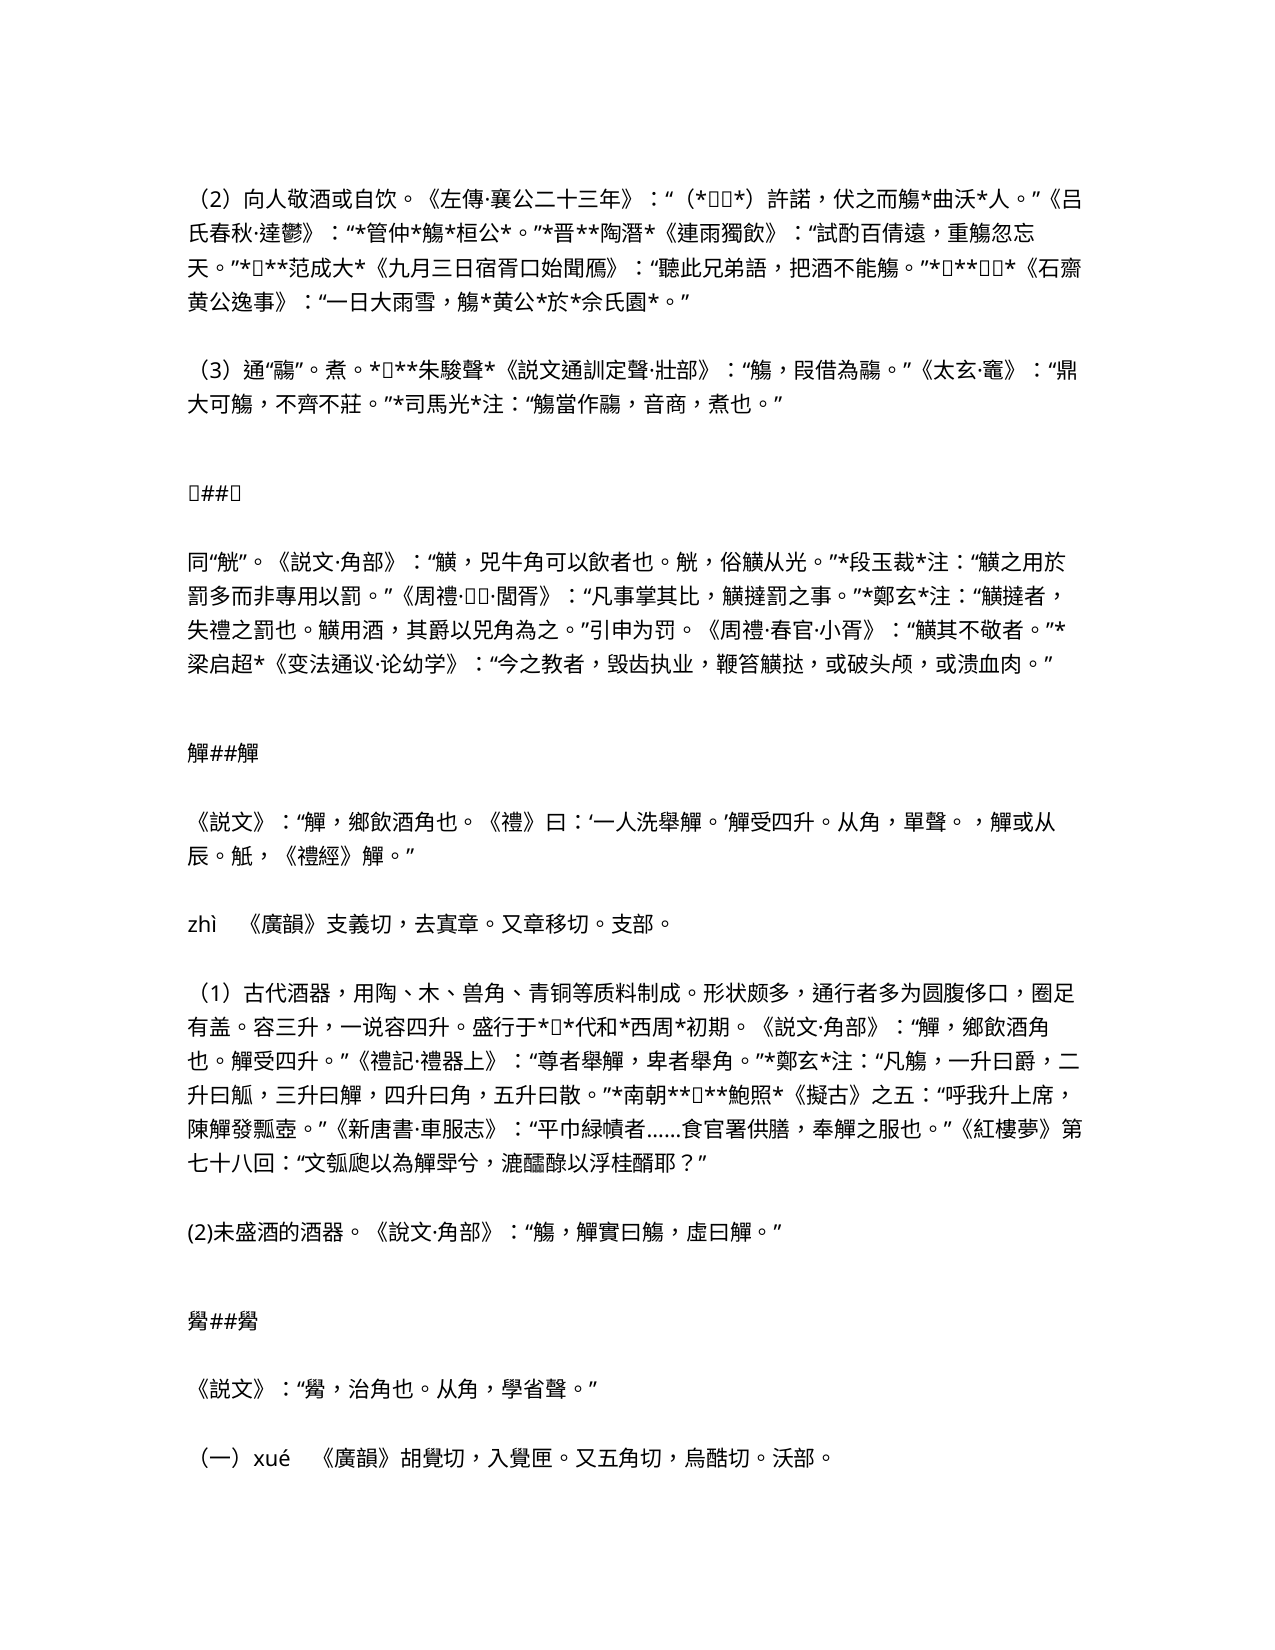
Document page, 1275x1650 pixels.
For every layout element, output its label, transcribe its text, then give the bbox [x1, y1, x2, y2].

text 觶##觶 《説文》：“觶，鄉飲酒角也。《禮》曰：‘一人洗舉觶。’觶受四升。从角，單聲。𧣨，觶或从辰。觗，《禮經》觶。” zhì 《廣韻》支義切，去寘章。又章移切。支部。 （1）古代酒器，用陶、木、兽角、青铜等质料制成。形状颇多，通行者多为圆腹侈口，圈足有盖。容三升，一说容四升。盛行于*殷*代和*西周*初期。《説文·角部》：“觶，鄉飲酒角也。觶受四升。”《禮記·禮器上》：“尊者舉觶，卑者舉角。”*鄭玄*注：“凡觴，一升曰爵，二升曰觚，三升曰觶，四升曰角，五升曰散。”*南朝**宋**鮑照*《擬古》之五：“呼我升上席，陳觶發瓢壺。”《新唐書·車服志》：“平巾緑幘者……食官署供膳，奉觶之服也。”《紅樓夢》第七十八回：“文瓠瓟以為觶斝兮，漉醽醁以浮桂醑耶？” (2)未盛酒的酒器。《說文·角部》：“觴，觶實曰觴，虛曰觶。” [187, 738, 1087, 1281]
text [187, 1306, 1087, 1472]
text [187, 150, 1087, 453]
text 觵##觵 同“觥”。《説文·角部》：“觵，兕牛角可以飲者也。觥，俗觵从光。”*段玉裁*注：“觵之用於罰多而非專用以罰。”《周禮·地官·閭胥》：“凡事掌其比，觵撻罰之事。”*鄭玄*注：“觵撻者，失禮之罰也。觵用酒，其爵以兕角為之。”引申为罚。《周禮·春官·小胥》：“觵其不敬者。”*梁启超*《变法通议·论幼学》：“今之教者，毁齿执业，鞭笞觵挞，或破头颅，或溃血肉。” [187, 478, 1087, 713]
